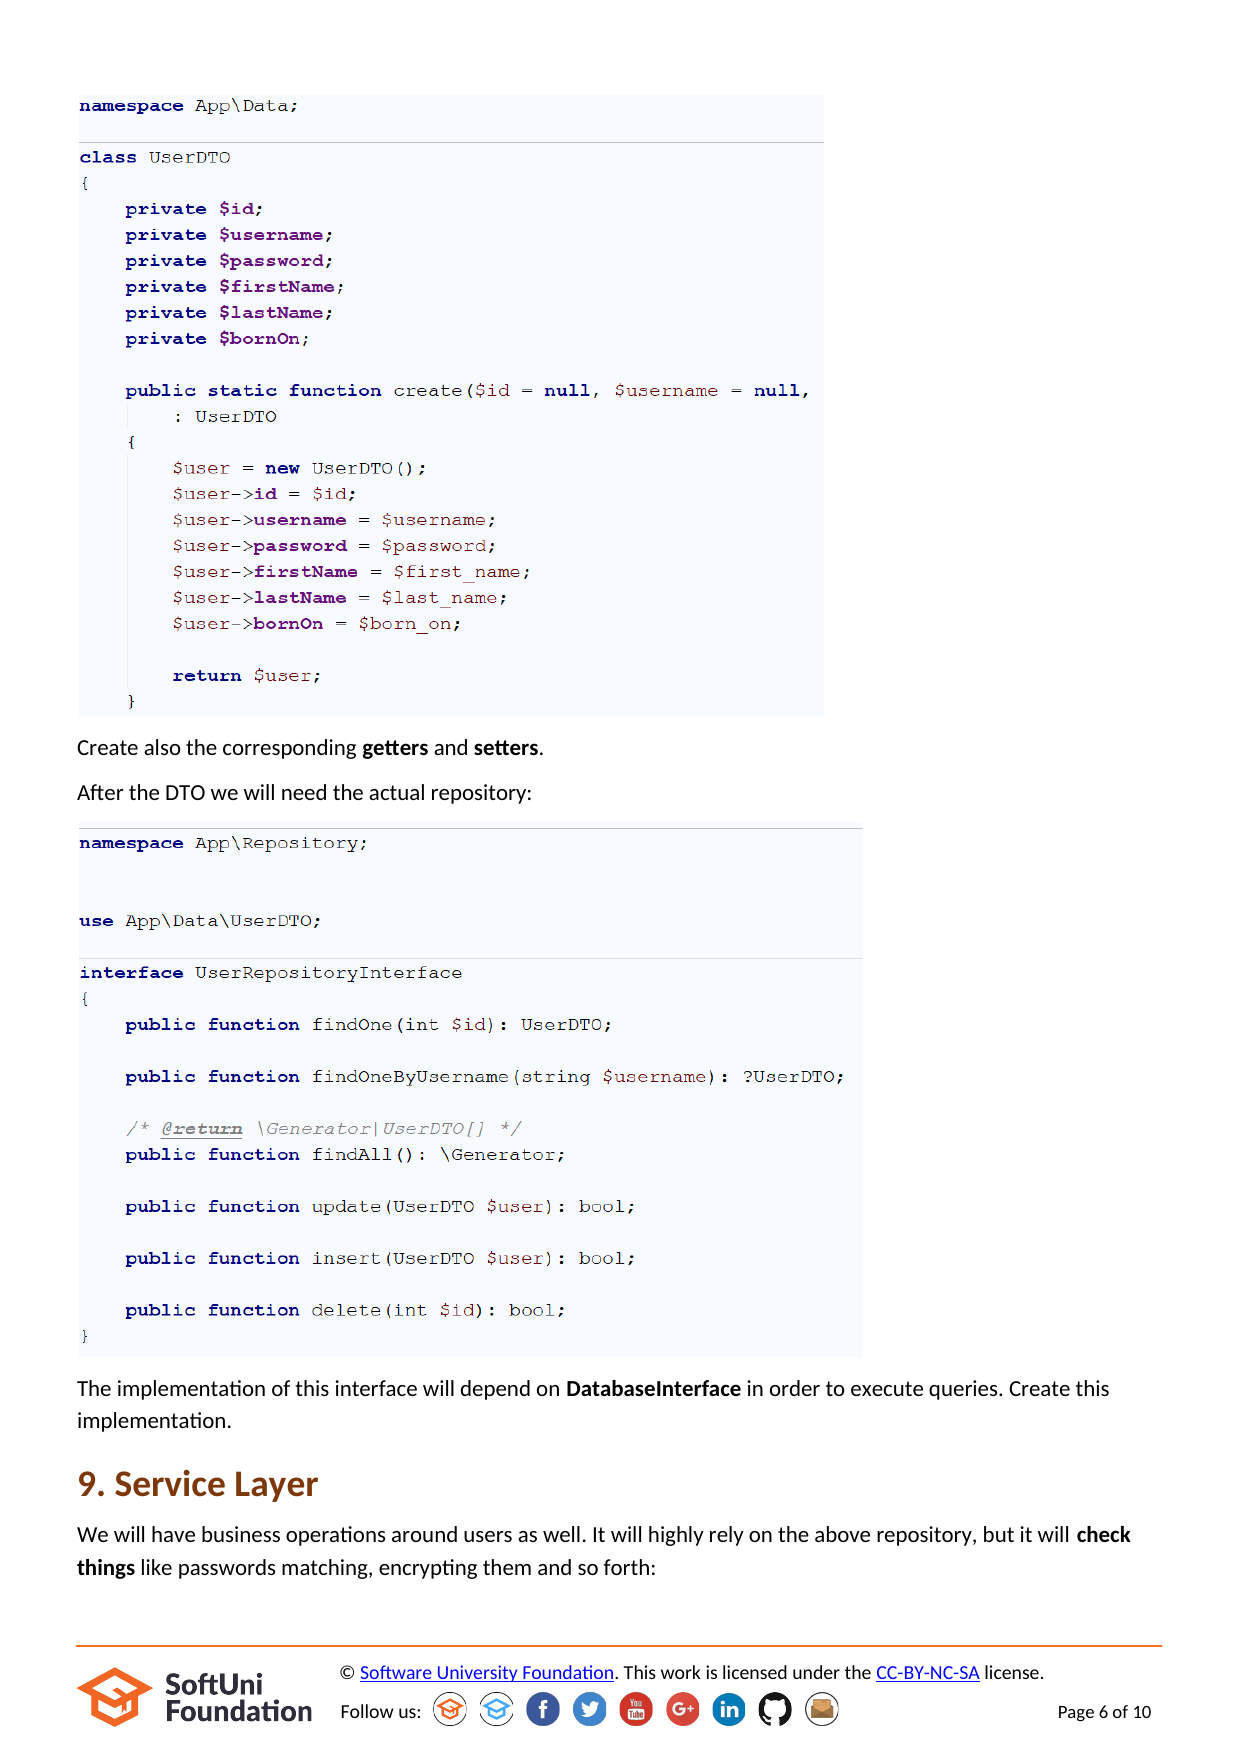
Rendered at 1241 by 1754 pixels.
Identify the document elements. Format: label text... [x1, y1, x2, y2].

picture [758, 1692, 792, 1726]
picture [736, 1716, 746, 1726]
picture [433, 1692, 467, 1726]
picture [805, 1692, 839, 1726]
subtitle Service Layer [77, 1459, 1163, 1505]
picture [666, 1692, 700, 1726]
text After the DTO we will need the actual repository: [77, 778, 1163, 806]
picture [736, 1693, 746, 1703]
text We will have business operations around users as well. It will highly rely on the above repository, but it will check things like passwords matching, encrypting them and so forth: [77, 1521, 1163, 1581]
picture [76, 822, 863, 1358]
picture [526, 1692, 560, 1726]
text Create also the corresponding getters and setters. [77, 733, 1163, 762]
picture [727, 1707, 738, 1717]
picture [76, 1667, 312, 1727]
picture [712, 1716, 722, 1726]
picture [712, 1693, 722, 1703]
picture [619, 1692, 653, 1726]
picture [573, 1692, 607, 1726]
text The implementation of this interface will depend on DatabaseInterface in order to execute queries. Create this implementation. [77, 1374, 1163, 1434]
picture [480, 1692, 513, 1726]
picture [76, 95, 824, 717]
